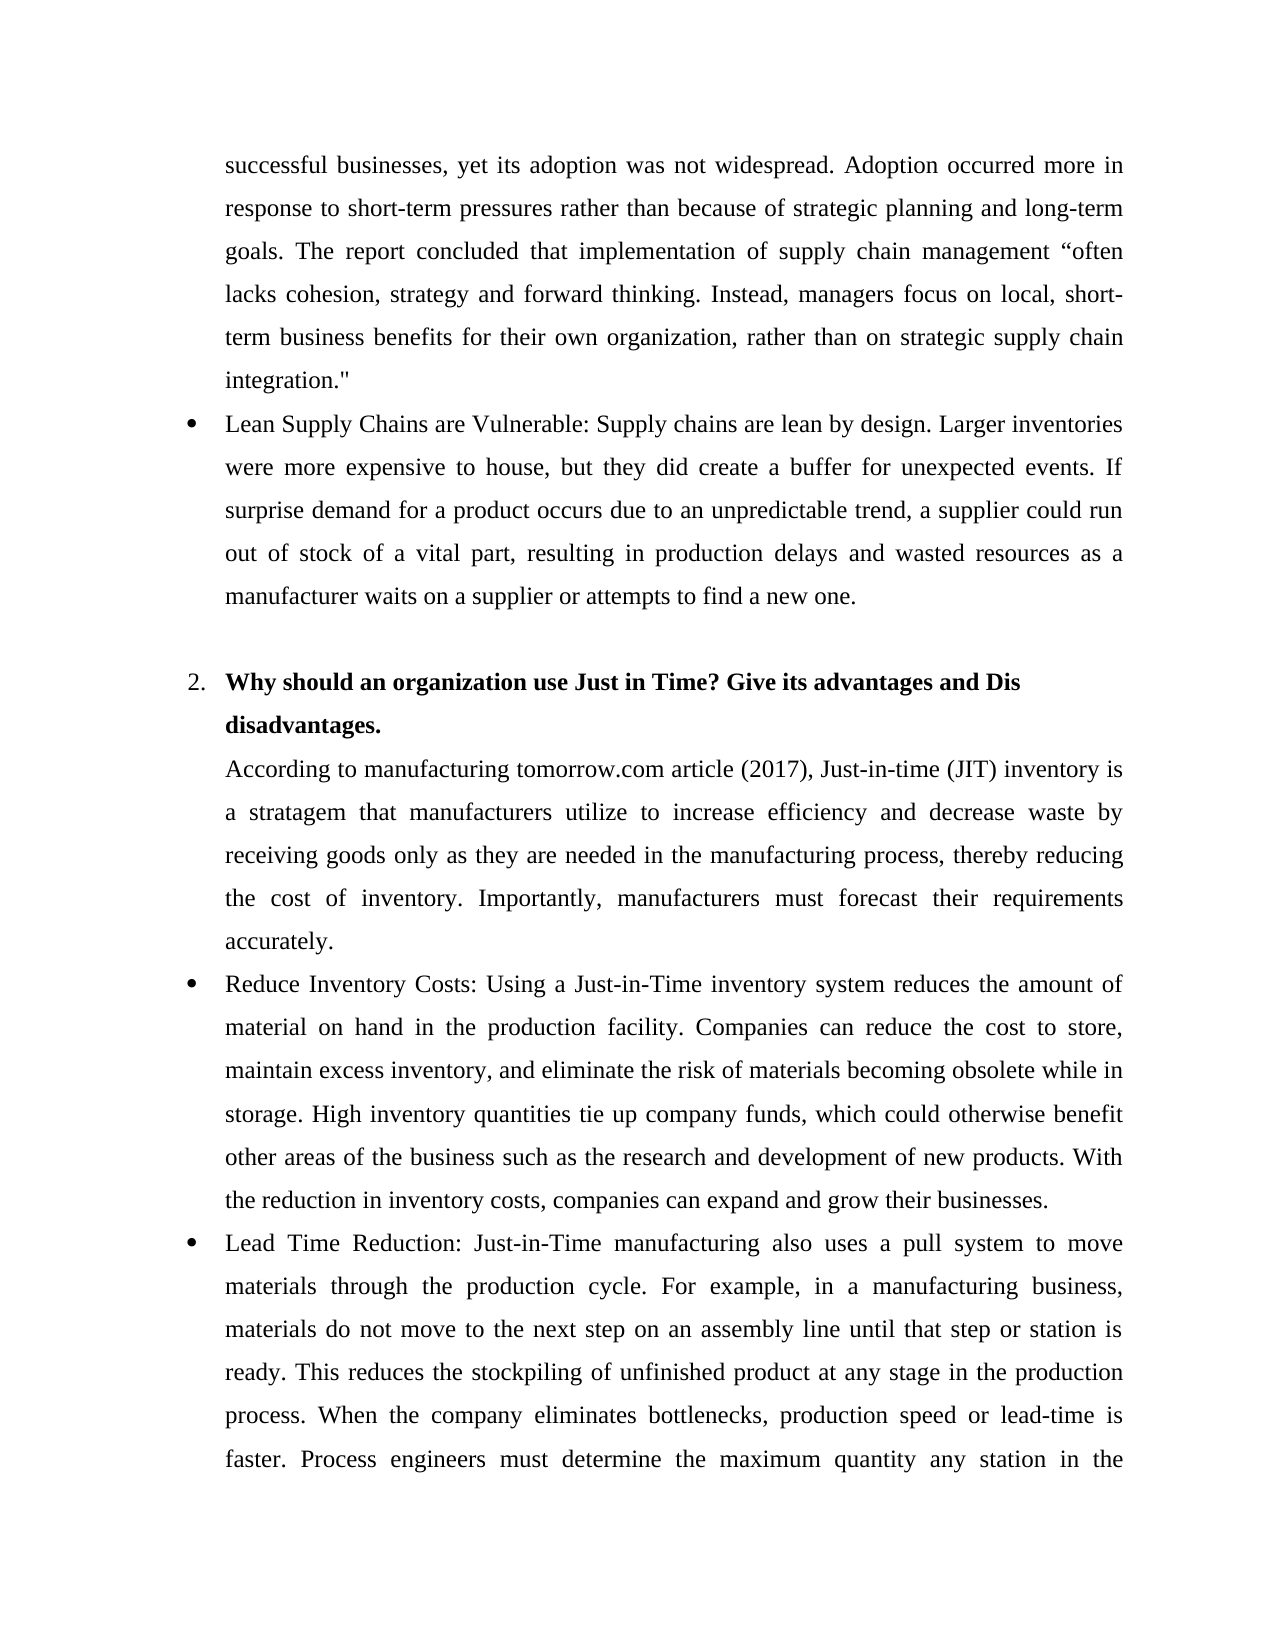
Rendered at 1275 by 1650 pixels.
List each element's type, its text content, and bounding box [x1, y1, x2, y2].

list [187, 150, 1124, 394]
list Reduce Inventory Costs: Using a Just-in-Time inventory system reduces the amount of material on hand in the production facility. Companies can reduce the cost to store, maintain excess inventory, and eliminate the risk of materials becoming obsolete while in storage. High inventory quantities tie up company funds, which could otherwise benefit other areas of the business such as the research and development of new products. With the reduction in inventory costs, companies can expand and grow their businesses. [187, 969, 1124, 1214]
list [187, 1228, 1124, 1472]
list Why should an organization use Just in Time? Give its advantages and Dis disadvantages. [187, 667, 1124, 739]
list Lean Supply Chains are Vulnerable: Supply chains are lean by design. Larger inventories were more expensive to house, but they did create a buffer for unexpected events. If surprise demand for a product occurs due to an unpredictable trend, a supplier could run out of stock of a vital part, resulting in production delays and wasted resources as a manufacturer waits on a supplier or attempts to find a new one. [187, 409, 1124, 610]
list According to manufacturing tomorrow.com article (2017), Just-in-time (JIT) inventory is a stratagem that manufacturers utilize to increase efficiency and decrease waste by receiving goods only as they are needed in the manufacturing process, thereby reducing the cost of inventory. Importantly, manufacturers must forecast their requirements accurately. [225, 754, 1124, 955]
